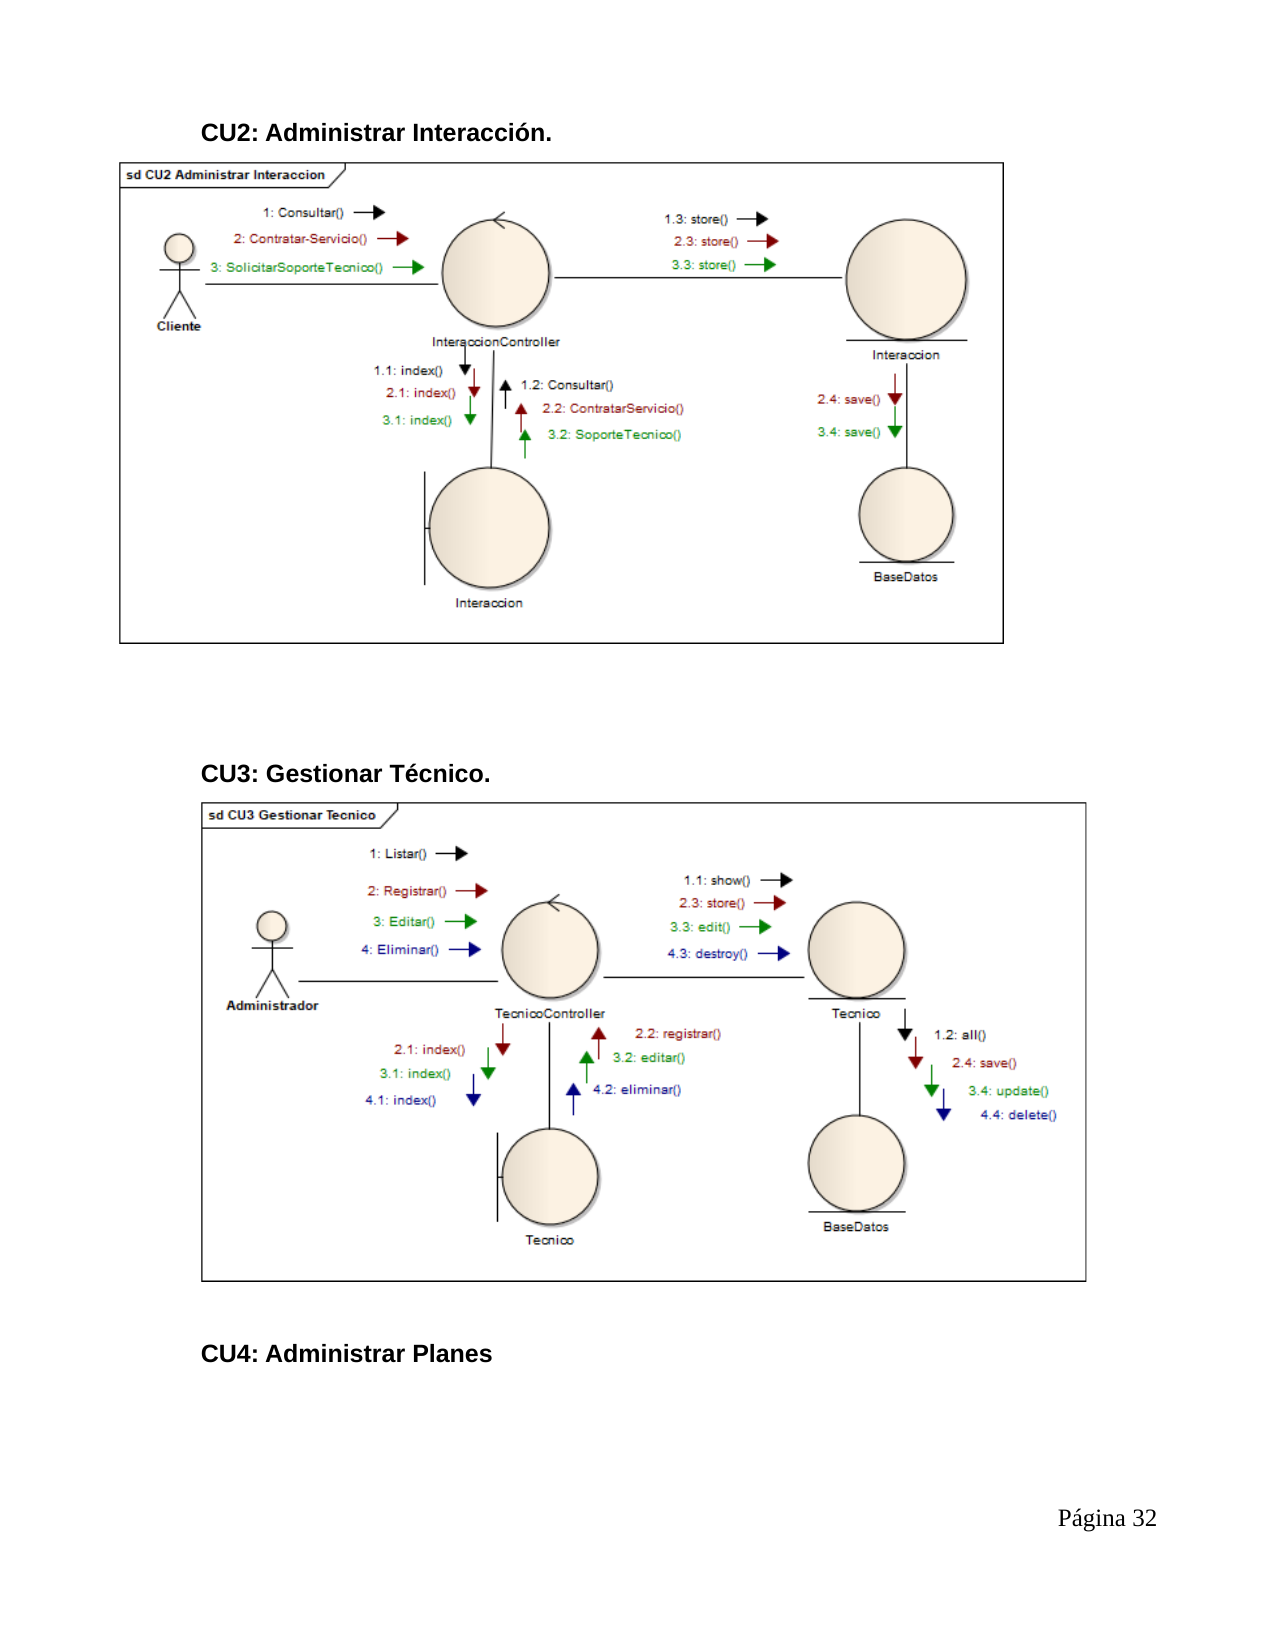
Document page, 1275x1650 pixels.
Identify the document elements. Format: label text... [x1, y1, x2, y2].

picture [118, 161, 1004, 644]
text CU4: Administrar Planes [201, 1339, 1157, 1368]
text CU3: Gestionar Técnico. [201, 759, 1157, 787]
picture [200, 801, 1087, 1282]
text CU2: Administrar Interacción. [201, 118, 1157, 147]
